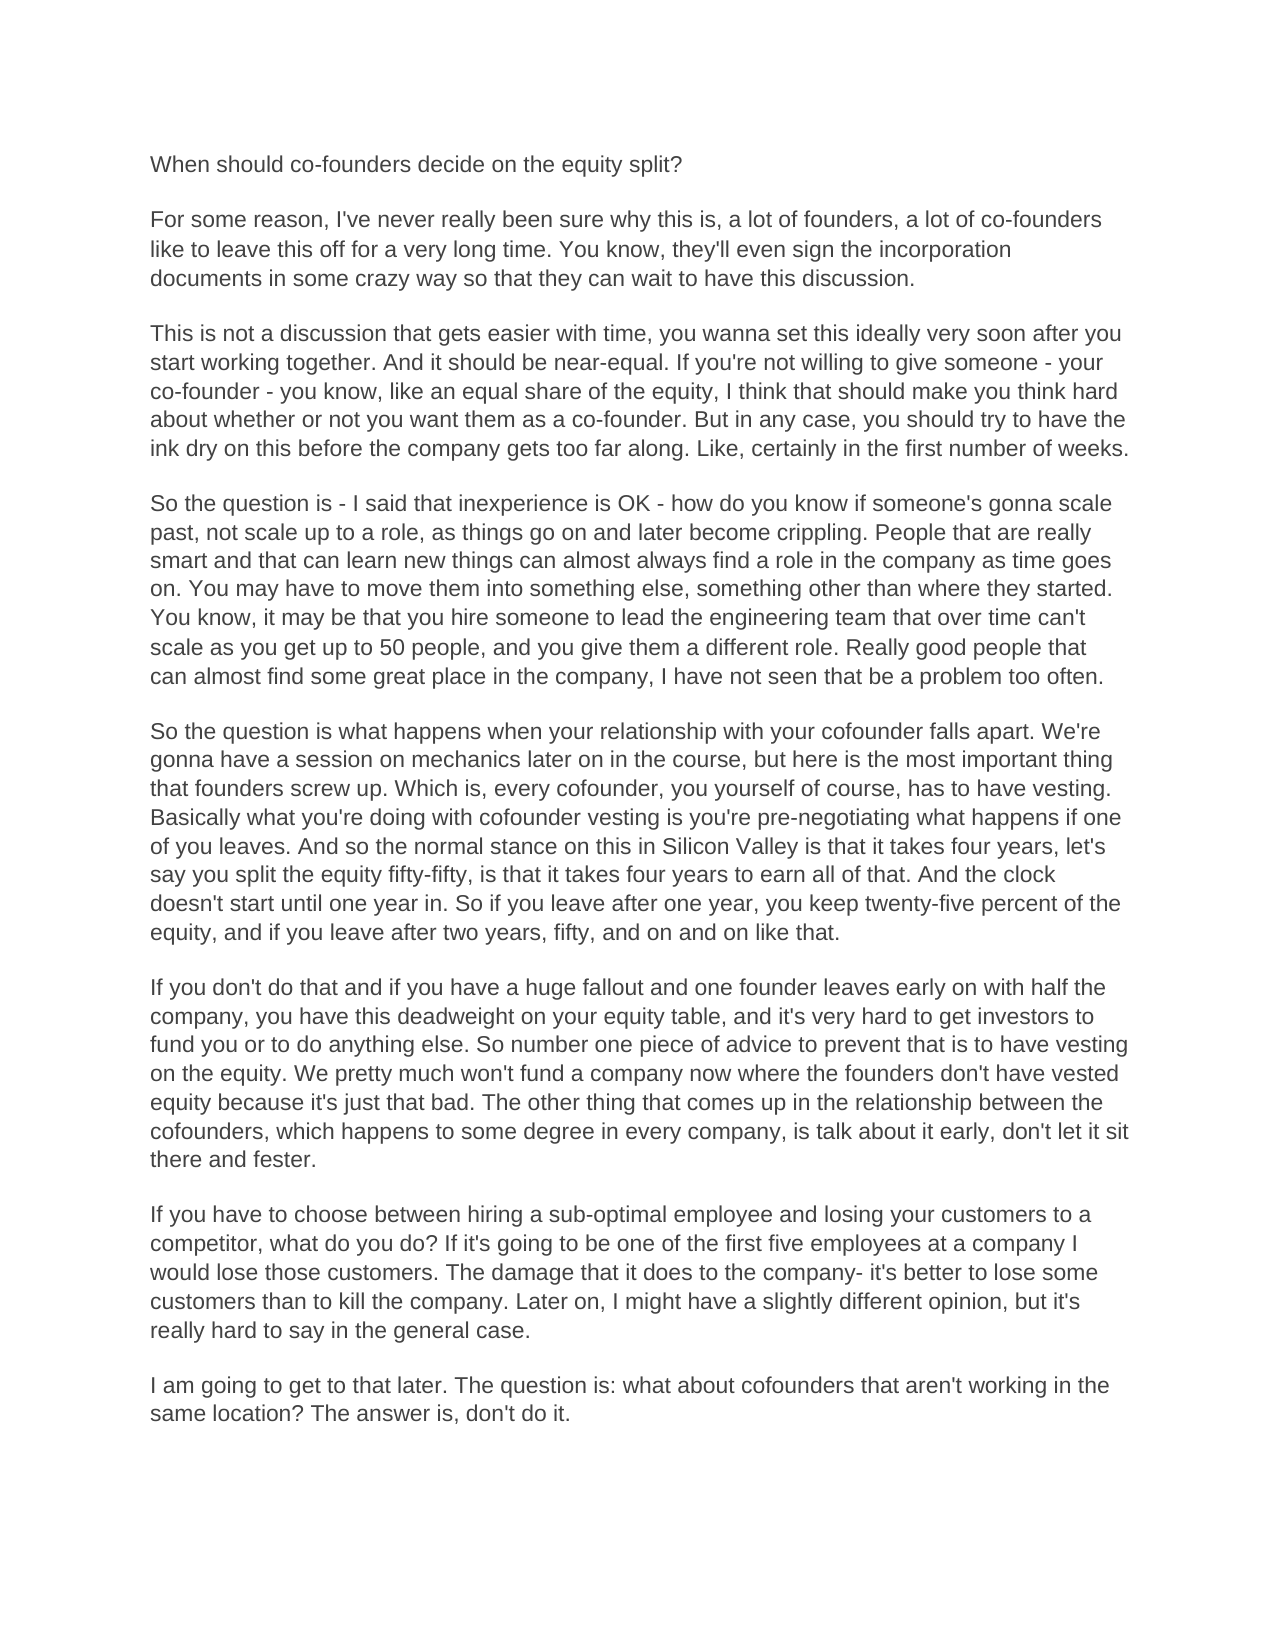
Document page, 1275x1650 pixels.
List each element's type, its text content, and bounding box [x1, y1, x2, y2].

text If you have to choose between hiring a sub-optimal employee and losing your customers to a competitor, what do you do? If it's going to be one of the first five employees at a company I would lose those customers. The damage that it does to the company- it's better to lose some customers than to kill the company. Later on, I might have a slightly different opinion, but it's really hard to say in the general case. [150, 1200, 1118, 1344]
text You know, it may be that you hire someone to lead the engineering team that over time can't scale as you get up to 50 people, and you give them a different role. Really good people that can almost find some great place in the company, I have not seen that be a problem too often. [150, 602, 1118, 690]
text For some reason, I've never really been sure why this is, a lot of founders, a lot of co-founders like to leave this off for a very long time. You know, they'll even sign the incorporation documents in some crazy way so that they can wait to have this discussion. [150, 204, 1118, 292]
text When should co-founders decide on the equity split? [150, 147, 1133, 179]
text I am going to get to that later. The question is: what about cofounders that aren't working in the same location? The answer is, don't do it. [150, 1371, 1118, 1427]
text So the question is - I said that inexperience is OK - how do you know if someone's gonna scale past, not scale up to a role, as things go on and later become crippling. People that are really smart and that can learn new things can almost always find a role in the company as time goes on. You may have to move them into something else, something other than where they started. [150, 489, 1133, 602]
text If you don't do that and if you have a huge fallout and one founder leaves early on with half the company, you have this deadweight on your equity table, and it's very hard to get investors to fund you or to do anything else. So number one piece of advice to prevent that is to have vesting on the equity. We pretty much won't fund a company now where the founders don't have vested equity because it's just that bad. The other thing that comes up in the relationship between the cofounders, which happens to some degree in every company, is talk about it early, don't let it sit there and fester. [150, 972, 1133, 1174]
text This is not a discussion that gets easier with time, you wanna set this ideally very soon after you start working together. And it should be near-equal. If you're not willing to give someone - your co-founder - you know, like an equal share of the equity, I think that should make you think hard about whether or not you want them as a co-founder. But in any case, you should try to have the ink dry on this before the company gets too far along. Like, certainly in the first number of weeks. [150, 319, 1133, 462]
text So the question is what happens when your relationship with your cofounder falls apart. We're gonna have a session on mechanics later on in the course, but here is the most important thing that founders screw up. Which is, every cofounder, you yourself of course, has to have vesting. Basically what you're doing with cofounder vesting is you're pre-negotiating what happens if one of you leaves. And so the normal stance on this in Silicon Valley is that it takes four years, let's say you split the equity fifty-fifty, is that it takes four years to earn all of that. And the clock doesn't start until one year in. So if you leave after one year, you keep twenty-five percent of the equity, and if you leave after two years, fifty, and on and on like that. [150, 716, 1133, 946]
